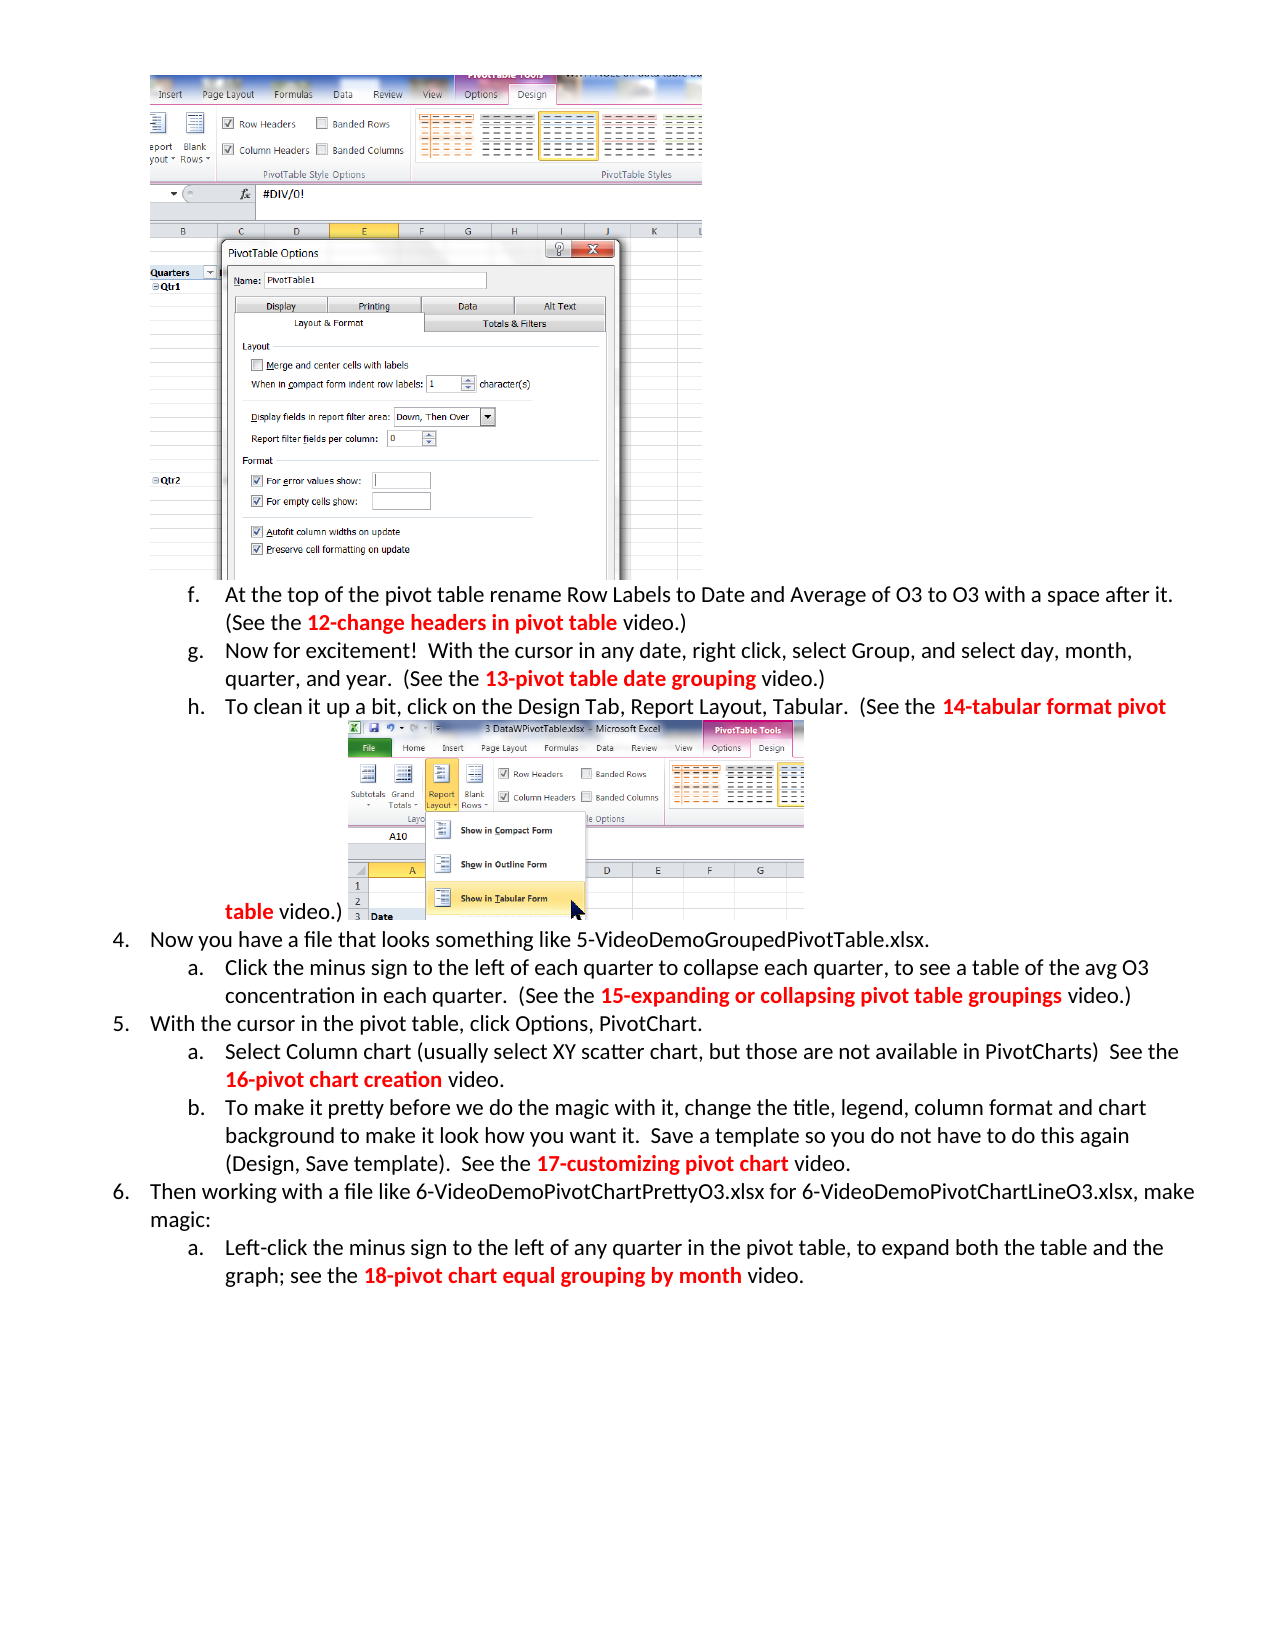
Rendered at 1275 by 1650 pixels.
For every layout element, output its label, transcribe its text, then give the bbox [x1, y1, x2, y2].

list Then working with a file like 6-VideoDemoPivotChartPrettyO3.xlsx for 6-VideoDemoPivotChartLineO3.xlsx, make magic: [112, 1177, 1200, 1233]
list Select Column chart (usually select XY scatter chart, but those are not available in PivotCharts) See the 16-pivot chart creation video. [187, 1037, 1200, 1093]
list At the top of the pivot table rename Row Labels to Date and Average of O3 to O3 with a space after it. (See the 12-change headers in pivot table video.) [187, 580, 1200, 636]
picture [150, 75, 702, 580]
list Click the minus sign to the left of each quarter to collapse each quarter, to see a table of the avg O3 concentration in each quarter. (See the 15-expanding or collapsing pivot table groupings video.) [187, 953, 1200, 1009]
list To make it pretty before we do the magic with it, change the title, legend, column format and chart background to make it look how you want it. Save a template so you do not have to do this again (Design, Save template). See the 17-customizing pivot chart video. [187, 1093, 1200, 1177]
list Now for excitement! With the cursor in any date, right click, select Group, and select day, month, quarter, and year. (See the 13-pivot table date grouping video.) [187, 636, 1200, 692]
picture [348, 720, 804, 920]
list Now you have a file that looks something like 5-VideoDemoGroupedPivotTable.xlsx. [112, 925, 1200, 953]
list Left-click the minus sign to the left of any quarter in the pivot table, to expand both the table and the graph; see the 18-pivot chart equal grouping by month video. [187, 1233, 1200, 1289]
list With the cursor in the pivot table, click Options, PivotChart. [112, 1009, 1200, 1037]
